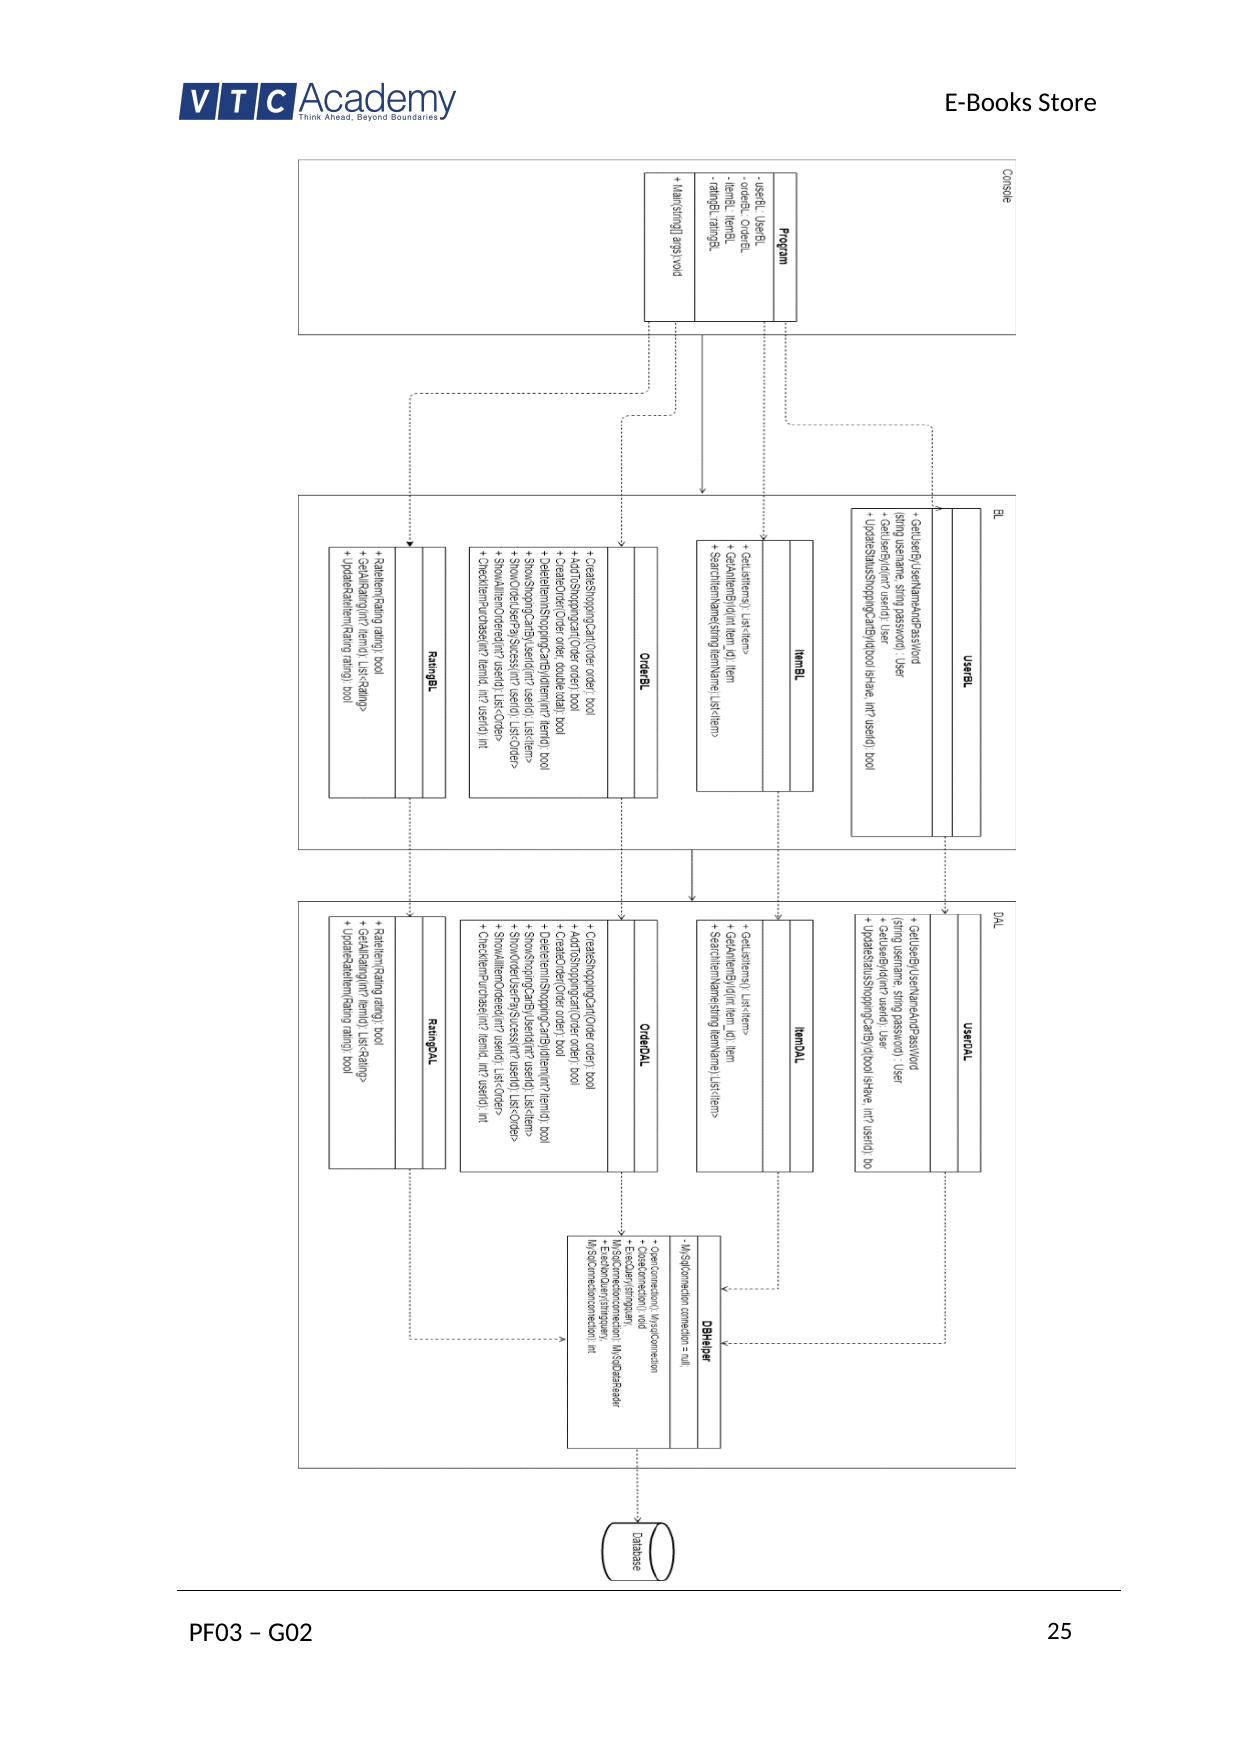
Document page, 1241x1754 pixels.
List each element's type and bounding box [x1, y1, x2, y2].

picture [169, 75, 466, 130]
picture [298, 161, 1016, 1580]
